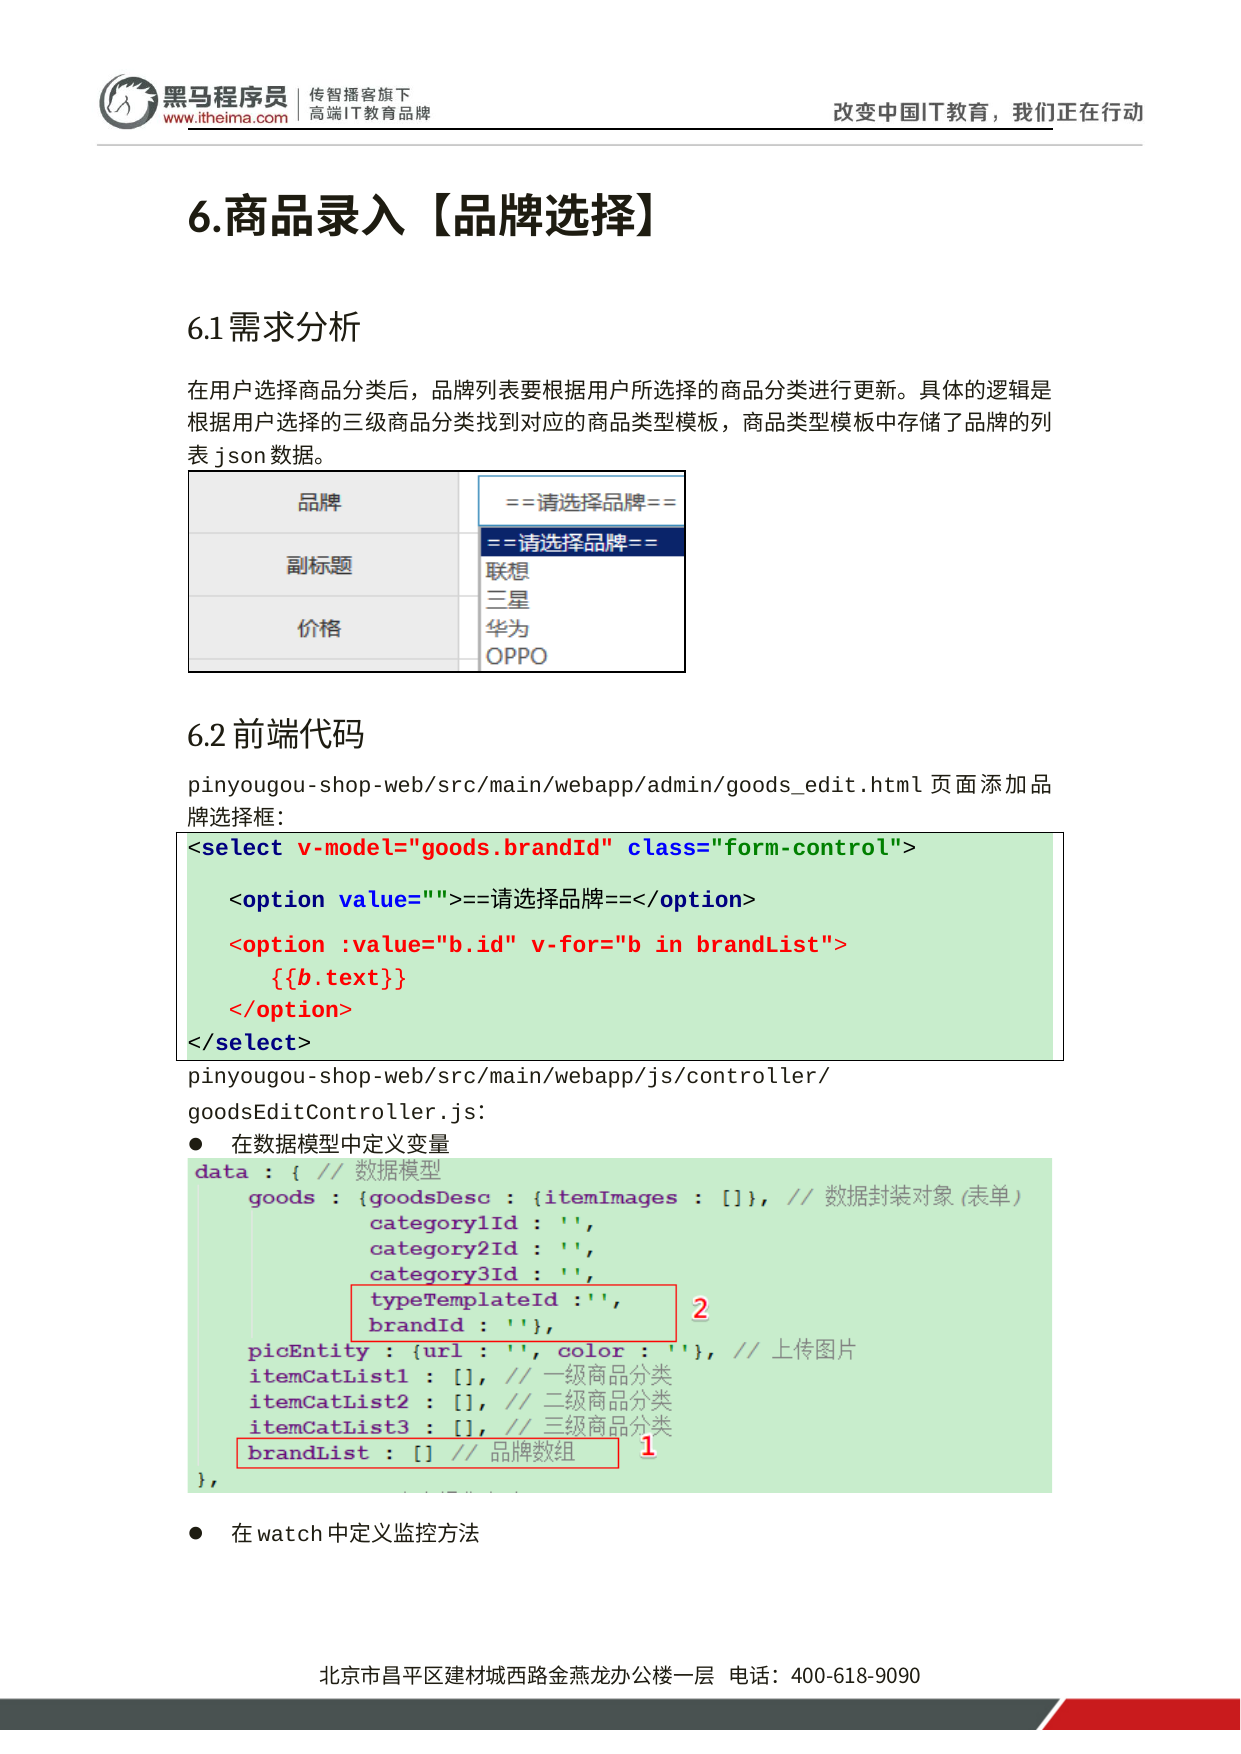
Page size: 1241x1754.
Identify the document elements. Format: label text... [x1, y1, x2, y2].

subtitle 6.商品录入【品牌选择】 [187, 163, 1053, 261]
text pinyougou-shop-web/src/main/webapp/js/controller/goodsEditController.js： [187, 1061, 1053, 1126]
picture [187, 1158, 1053, 1493]
picture [0, 1639, 1241, 1730]
list 在数据模型中定义变量 [187, 1126, 1053, 1158]
text pinyougou-shop-web/src/main/webapp/admin/goods_edit.html页面添加品牌选择框： [187, 767, 1053, 832]
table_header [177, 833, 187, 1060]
subtitle 6.1需求分析 [187, 293, 1053, 358]
picture [189, 472, 684, 671]
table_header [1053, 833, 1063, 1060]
subtitle 6.2前端代码 [187, 699, 1053, 764]
text 在用户选择商品分类后，品牌列表要根据用户所选择的商品分类进行更新。具体的逻辑是根据用户选择的三级商品分类找到对应的商品类型模板，商品类型模板中存储了品牌的列表json数据。 [187, 372, 1053, 470]
picture [0, 3, 1241, 153]
list 在watch中定义监控方法 [187, 1516, 1053, 1549]
